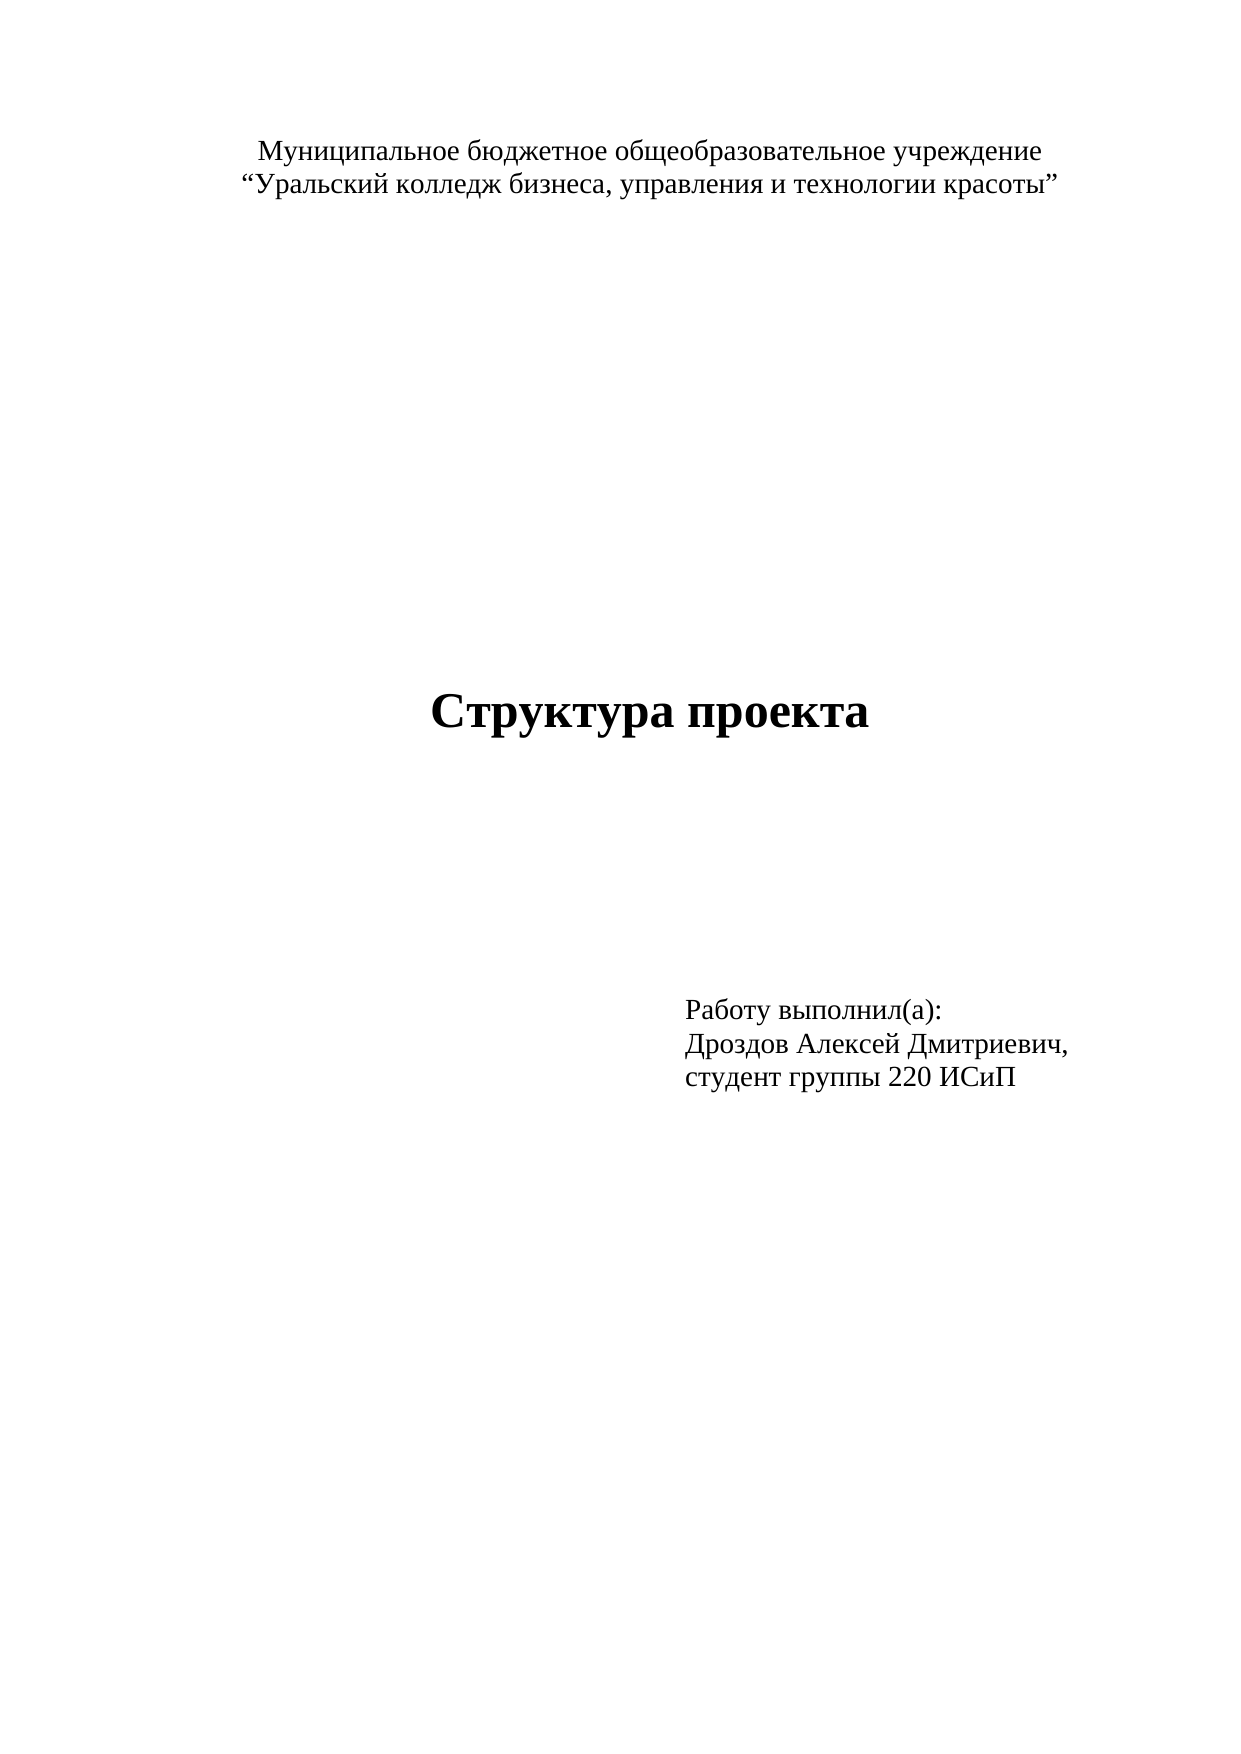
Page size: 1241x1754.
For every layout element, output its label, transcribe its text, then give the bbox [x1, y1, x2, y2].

table_cell Структура проекта [142, 422, 1157, 825]
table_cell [142, 825, 1157, 1596]
table_header Муниципальное бюджетное общеобразовательное учреждение “Уральский колледж бизнеса, управления и технологии красоты” [142, 133, 1157, 422]
